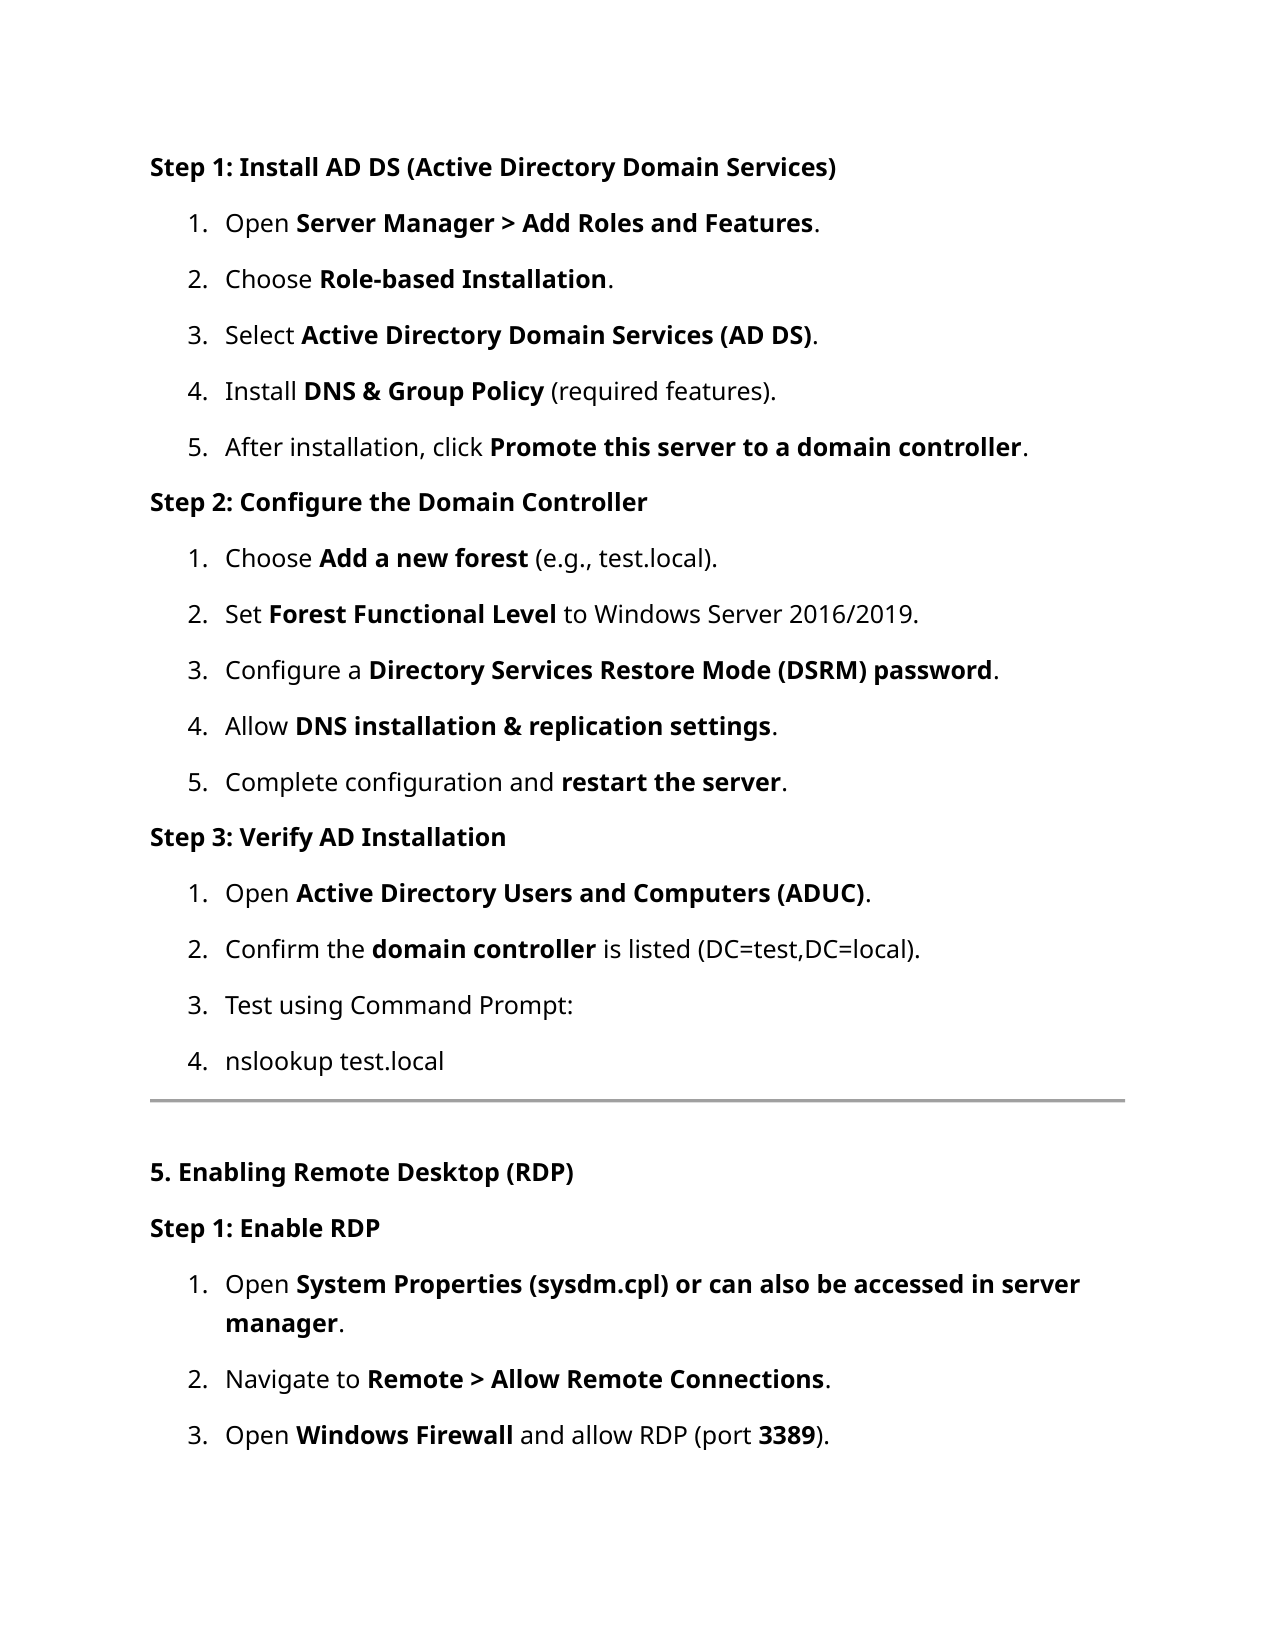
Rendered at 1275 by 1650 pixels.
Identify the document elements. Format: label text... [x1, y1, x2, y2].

list Open Windows Firewall and allow RDP (port 3389). [187, 1417, 1125, 1452]
list Complete configuration and restart the server. [187, 764, 1125, 798]
list Allow DNS installation & replication settings. [187, 708, 1125, 742]
list Navigate to Remote > Allow Remote Connections. [187, 1362, 1125, 1396]
list Select Active Directory Domain Services (AD DS). [187, 317, 1125, 352]
list Choose Role-based Installation. [187, 262, 1125, 296]
text Step 1: Enable RDP [150, 1211, 1125, 1245]
list nslookup test.local [187, 1043, 1125, 1077]
list Open Active Directory Users and Computers (ADUC). [187, 876, 1125, 910]
list Confirm the domain controller is listed (DC=test,DC=local). [187, 932, 1125, 966]
text Step 1: Install AD DS (Active Directory Domain Services) [150, 150, 1125, 184]
text Step 2: Configure the Domain Controller [150, 485, 1125, 519]
list Install DNS & Group Policy (required features). [187, 373, 1125, 407]
list Open Server Manager > Add Roles and Features. [187, 206, 1125, 240]
list Choose Add a new forest (e.g., test.local). [187, 541, 1125, 575]
list After installation, click Promote this server to a domain controller. [187, 429, 1125, 463]
text 5. Enabling Remote Desktop (RDP) [150, 1155, 1125, 1189]
list Open System Properties (sysdm.cpl) or can also be accessed in server manager. [187, 1267, 1125, 1340]
text Step 3: Verify AD Installation [150, 820, 1125, 854]
list Set Forest Functional Level to Windows Server 2016/2019. [187, 597, 1125, 631]
list Test using Command Prompt: [187, 987, 1125, 1022]
list Configure a Directory Services Restore Mode (DSRM) password. [187, 652, 1125, 687]
